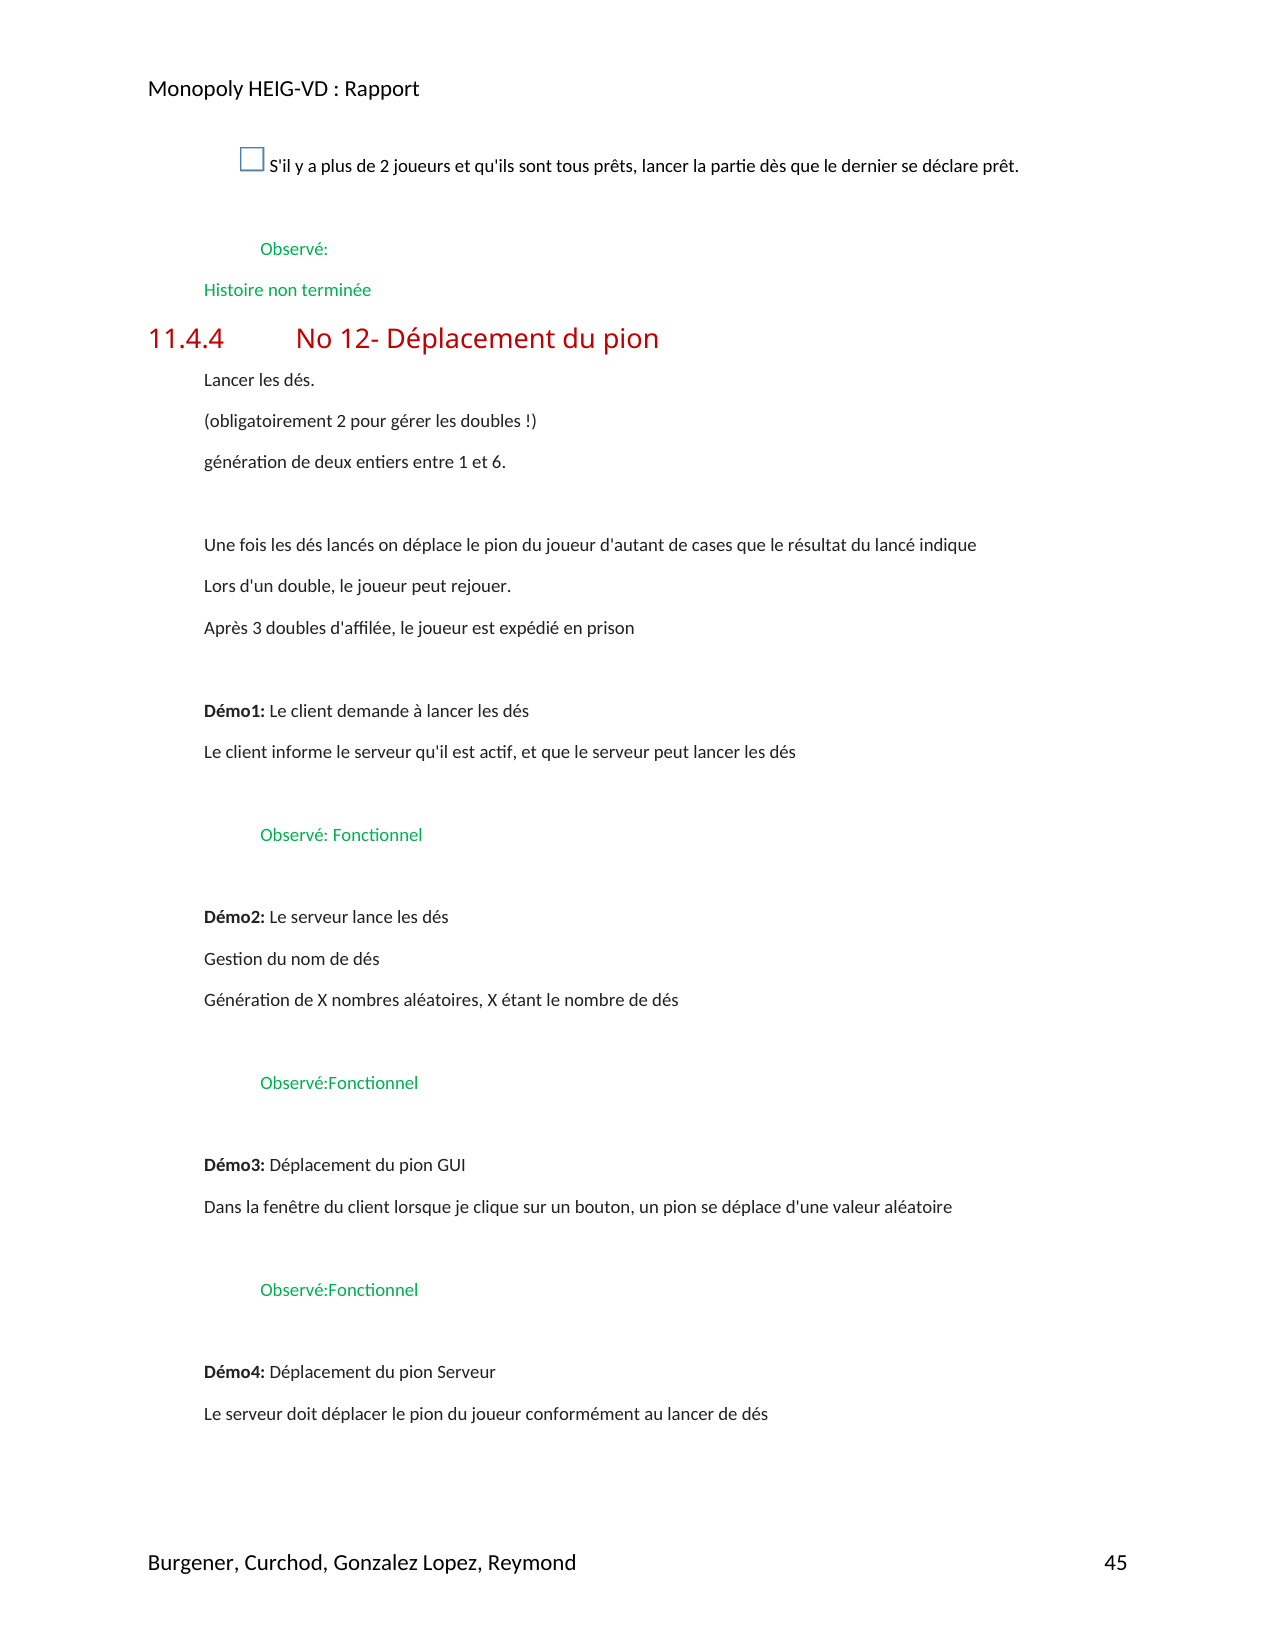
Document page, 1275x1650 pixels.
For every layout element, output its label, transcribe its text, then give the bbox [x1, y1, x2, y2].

text Observé:Fonctionnel [260, 1278, 1127, 1301]
text Démo4: Déplacement du pion Serveur [204, 1360, 1127, 1383]
text Après 3 doubles d'affilée, le joueur est expédié en prison [204, 616, 1127, 639]
text Le client informe le serveur qu'il est actif, et que le serveur peut lancer les dés [204, 740, 1127, 763]
text génération de deux entiers entre 1 et 6. [204, 451, 1127, 473]
text S'il y a plus de 2 joueurs et qu'ils sont tous prêts, lancer la partie dès que le dernier se déclare prêt. [240, 148, 1127, 177]
text Démo2: Le serveur lance les dés [204, 906, 1127, 928]
text Observé: Fonctionnel [260, 823, 1127, 846]
text (obligatoirement 2 pour gérer les doubles !) [204, 409, 1127, 432]
text Gestion du nom de dés [204, 947, 1127, 970]
text Histoire non terminée [204, 278, 1127, 301]
text Observé:Fonctionnel [260, 1071, 1127, 1094]
text Lancer les dés. [204, 368, 1127, 391]
text Lors d'un double, le joueur peut rejouer. [204, 575, 1127, 598]
text Une fois les dés lancés on déplace le pion du joueur d'autant de cases que le résultat du lancé indique [204, 533, 1127, 556]
text Démo1: Le client demande à lancer les dés [204, 699, 1127, 722]
text Le serveur doit déplacer le pion du joueur conformément au lancer de dés [204, 1402, 1127, 1425]
subtitle No 12- Déplacement du pion [148, 320, 1127, 357]
text Génération de X nombres aléatoires, X étant le nombre de dés [204, 988, 1127, 1011]
text Dans la fenêtre du client lorsque je clique sur un bouton, un pion se déplace d'une valeur aléatoire [204, 1195, 1127, 1218]
picture [240, 147, 265, 173]
text Démo3: Déplacement du pion GUI [204, 1154, 1127, 1177]
text Observé: [260, 237, 1127, 260]
